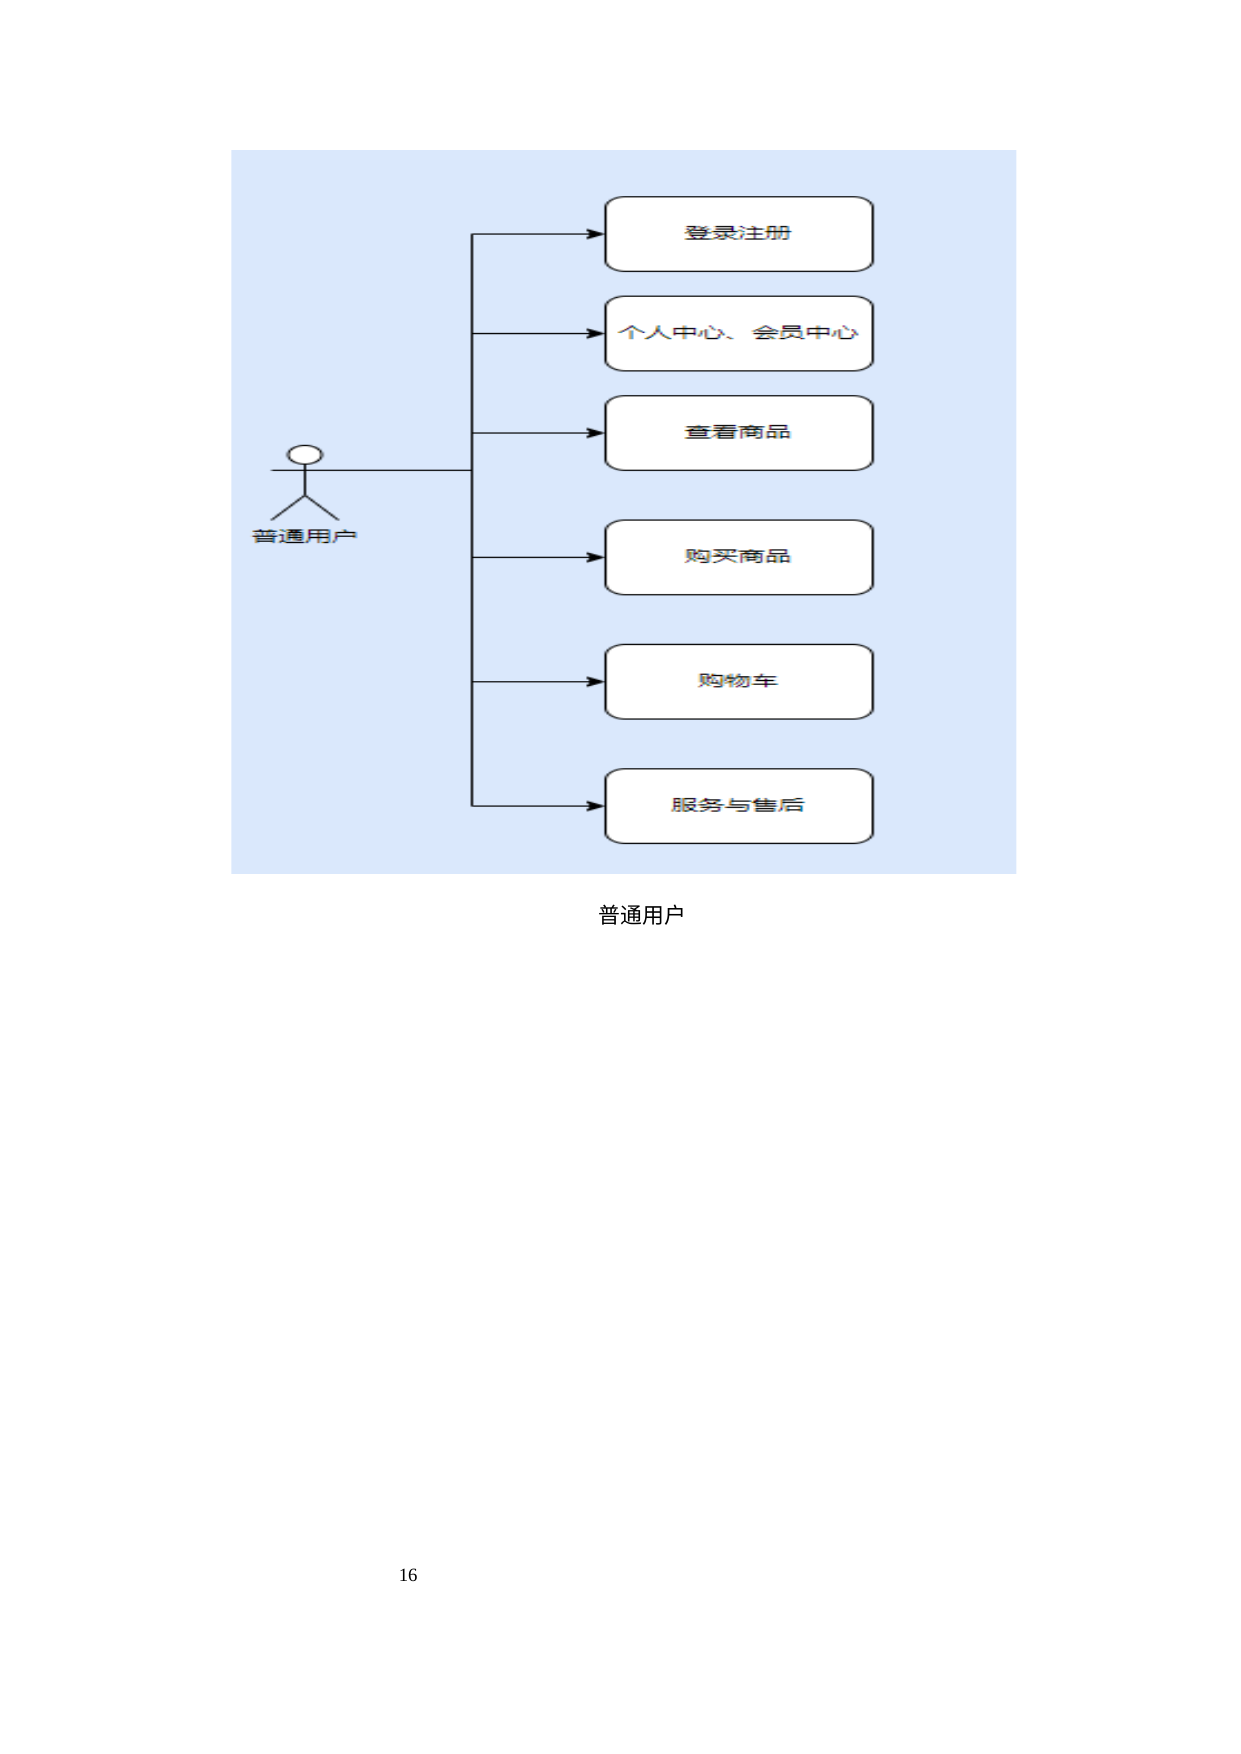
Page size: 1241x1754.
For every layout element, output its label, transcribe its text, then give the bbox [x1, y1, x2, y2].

list 普通用户 [187, 897, 1053, 930]
picture [231, 150, 1017, 874]
